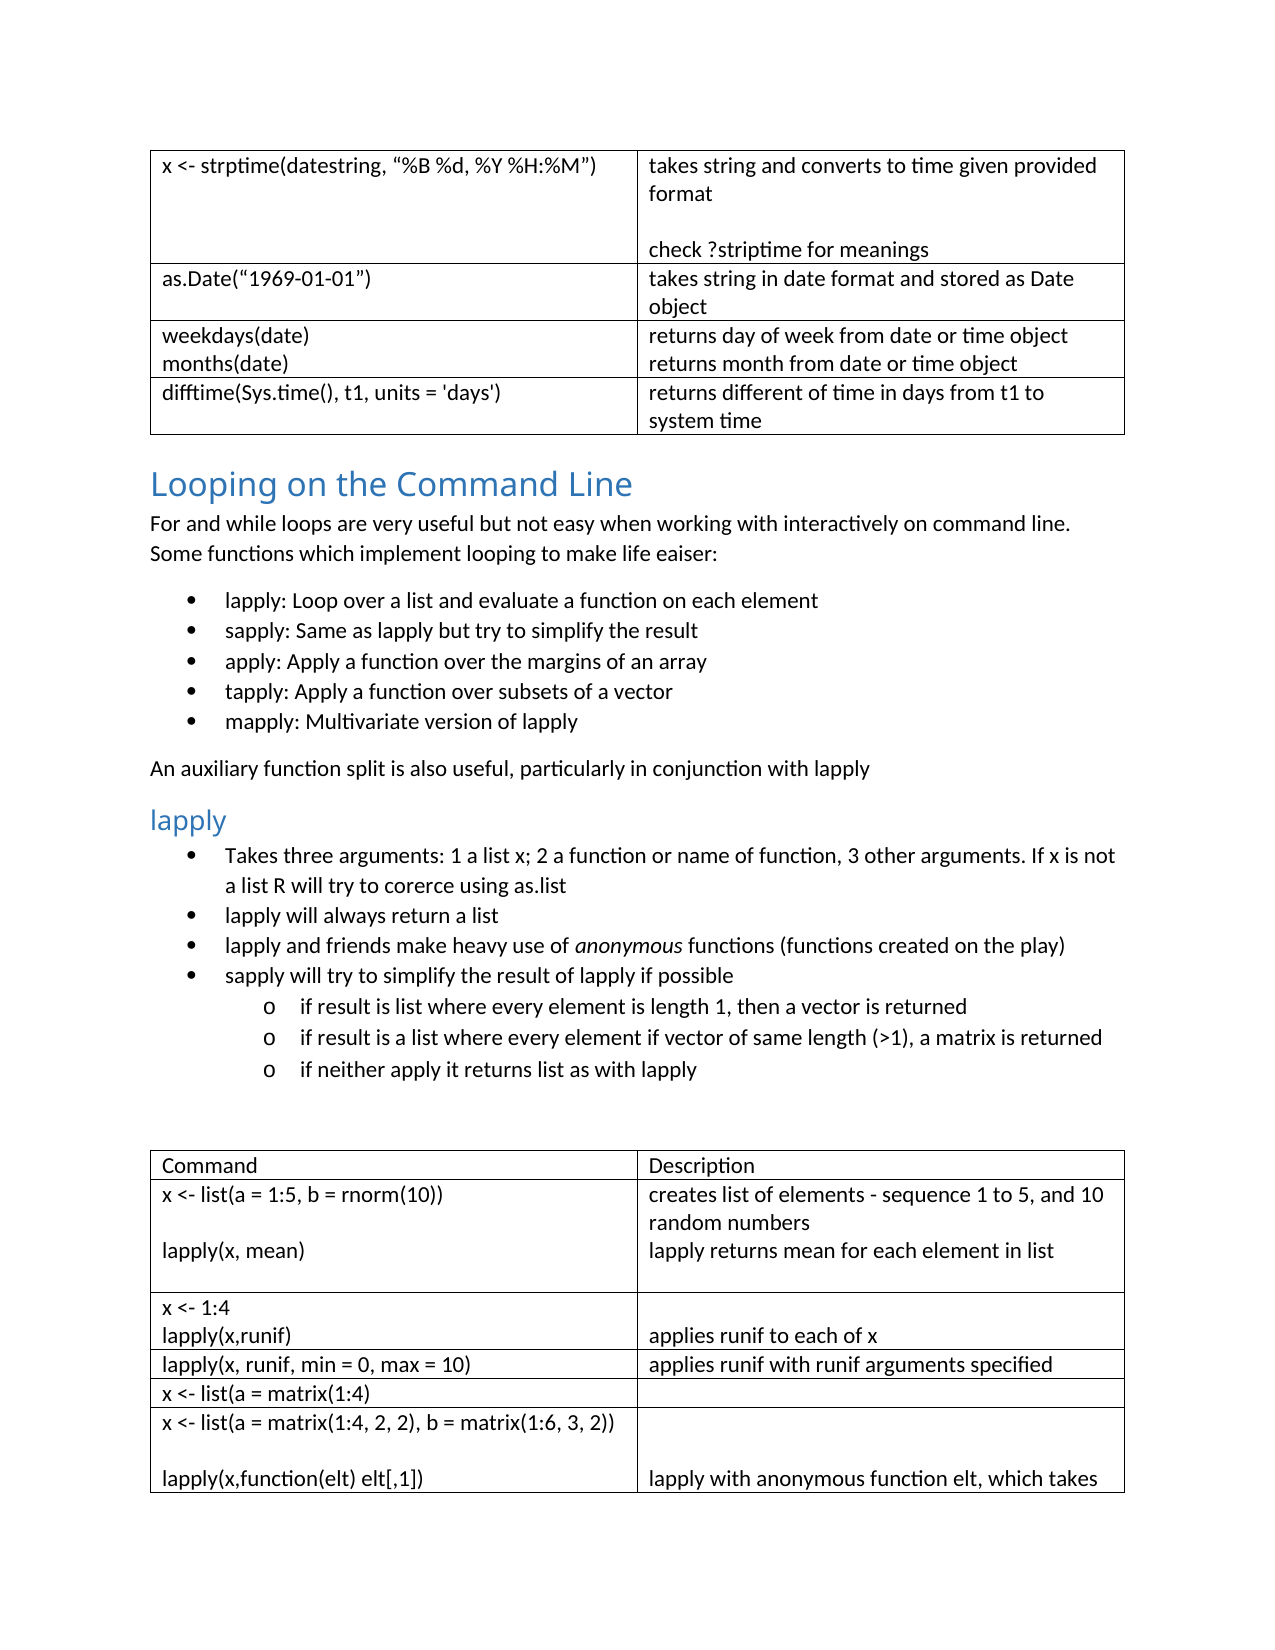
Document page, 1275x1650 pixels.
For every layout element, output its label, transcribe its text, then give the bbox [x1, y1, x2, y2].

table_cell difftime(Sys.time(), t1, units = 'days') [151, 378, 637, 434]
table_cell [638, 1379, 1124, 1407]
table_header Description [638, 1151, 1124, 1179]
list apply: Apply a function over the margins of an array [187, 647, 1125, 675]
list sapply will try to simplify the result of lapply if possible [187, 962, 1125, 990]
list lapply will always return a list [187, 901, 1125, 929]
table_cell as.Date(“1969-01-01”) [151, 264, 637, 320]
table_cell x <- 1:4 lapply(x,runif) [151, 1293, 637, 1349]
table_header Command [151, 1151, 637, 1179]
list mapply: Multivariate version of lapply [187, 707, 1125, 735]
table_cell lapply(x, runif, min = 0, max = 10) [151, 1350, 637, 1378]
table_cell creates list of elements - sequence 1 to 5, and 10 random numbers lapply returns mean for each element in list [638, 1180, 1124, 1292]
subtitle Looping on the Command Line [150, 460, 1125, 506]
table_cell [151, 1408, 637, 1492]
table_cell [151, 151, 637, 263]
list if neither apply it returns list as with lapply [262, 1055, 1125, 1084]
subtitle lapply [150, 801, 1125, 838]
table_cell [638, 1408, 1124, 1492]
table_cell x <- list(a = matrix(1:4) [151, 1379, 637, 1407]
table_cell x <- list(a = 1:5, b = rnorm(10)) lapply(x, mean) [151, 1180, 637, 1292]
list sapply: Same as lapply but try to simplify the result [187, 617, 1125, 645]
table_cell returns day of week from date or time object returns month from date or time object [638, 321, 1124, 377]
table_cell takes string in date format and stored as Date object [638, 264, 1124, 320]
list if result is list where every element is length 1, then a vector is returned [262, 992, 1125, 1021]
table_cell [638, 151, 1124, 263]
list if result is a list where every element if vector of same length (>1), a matrix is returned [262, 1023, 1125, 1052]
list Takes three arguments: 1 a list x; 2 a function or name of function, 3 other arguments. If x is not a list R will try to corerce using as.list [187, 841, 1125, 899]
text An auxiliary function split is also useful, particularly in conjunction with lapply [150, 754, 1125, 782]
table_cell returns different of time in days from t1 to system time [638, 378, 1124, 434]
table_cell applies runif to each of x [638, 1293, 1124, 1349]
list lapply: Loop over a list and evaluate a function on each element [187, 586, 1125, 614]
table_cell applies runif with runif arguments specified [638, 1350, 1124, 1378]
list tapply: Apply a function over subsets of a vector [187, 677, 1125, 705]
table_cell weekdays(date) months(date) [151, 321, 637, 377]
list lapply and friends make heavy use of anonymous functions (functions created on the play) [187, 931, 1125, 959]
text For and while loops are very useful but not easy when working with interactively on command line. Some functions which implement looping to make life eaiser: [150, 509, 1125, 568]
